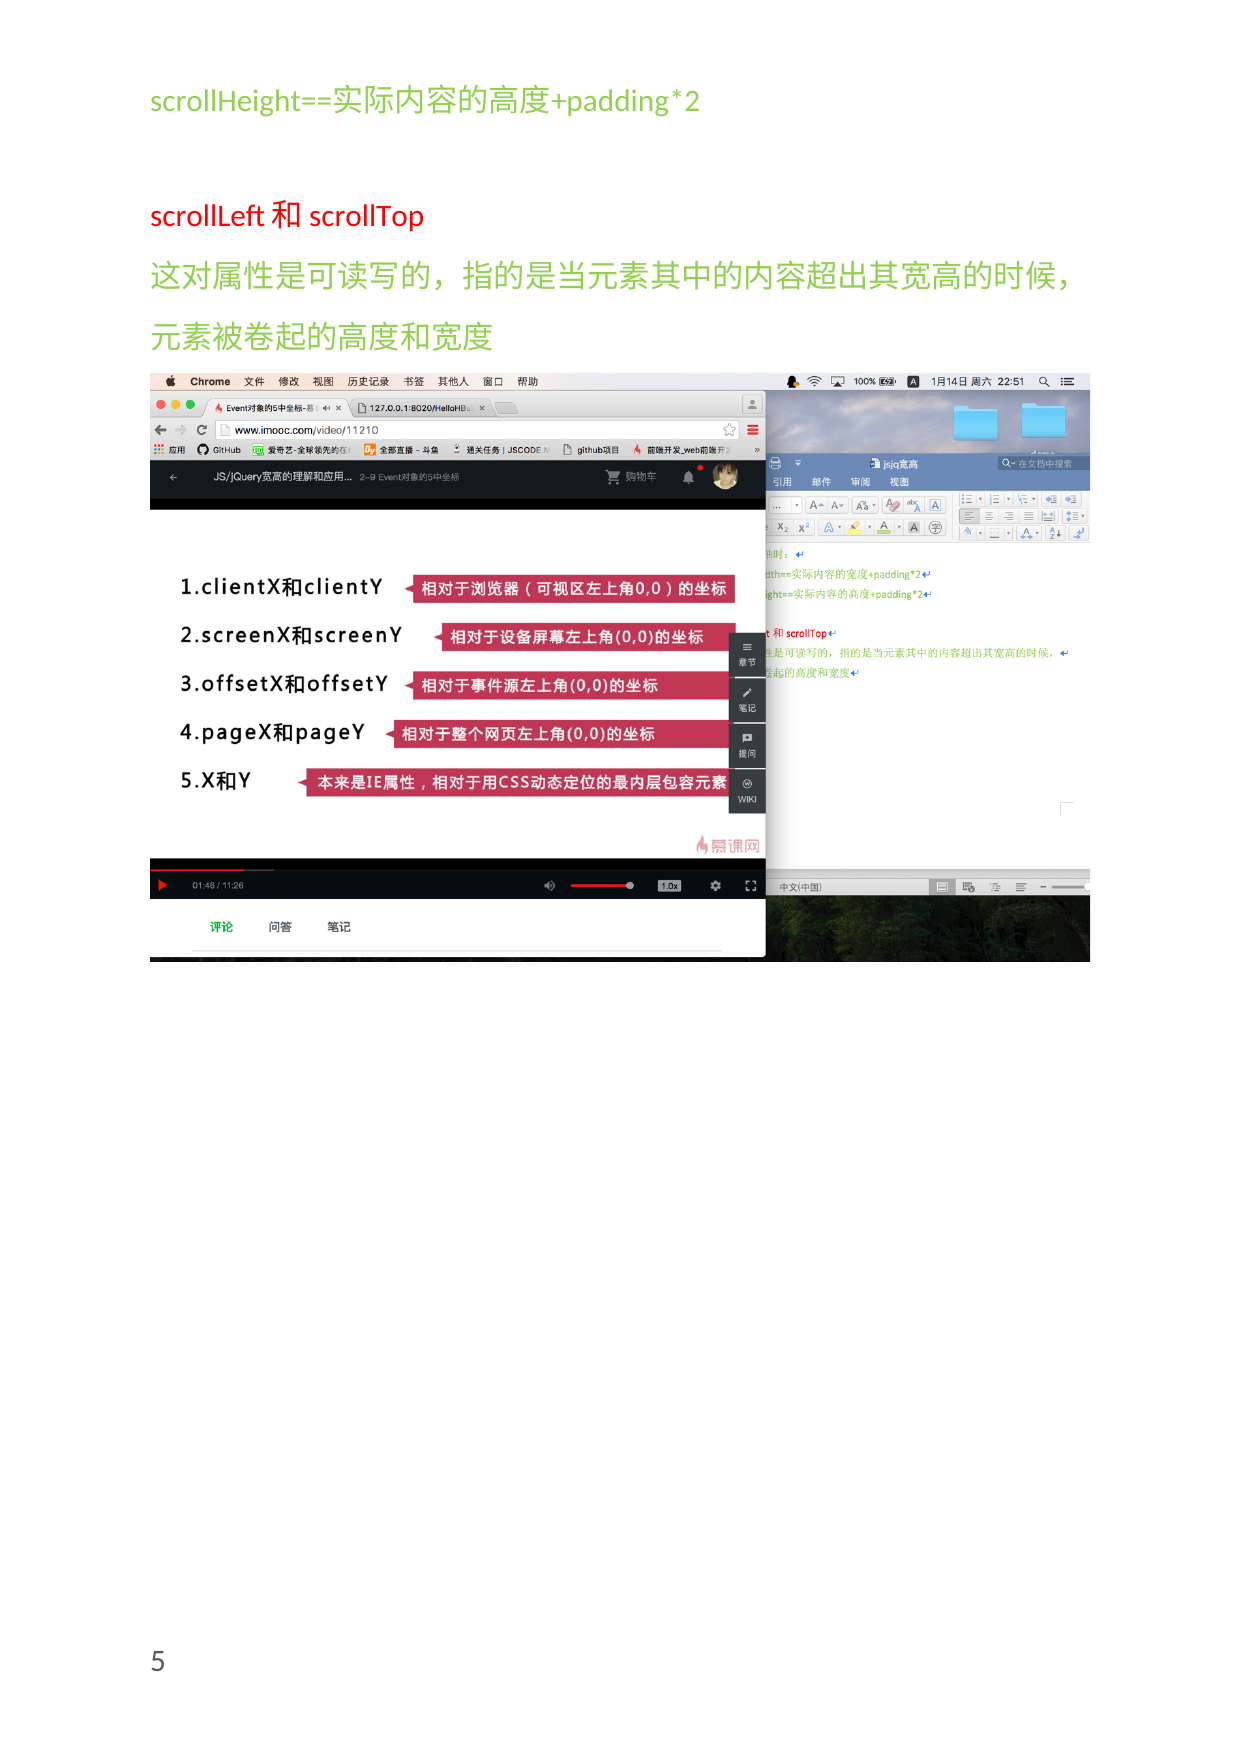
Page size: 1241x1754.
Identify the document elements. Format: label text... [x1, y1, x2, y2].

text 元素被卷起的高度和宽度 [150, 312, 1090, 358]
text 这对属性是可读写的，指的是当元素其中的内容超出其宽高的时候， [150, 251, 1090, 296]
text scrollLeft和scrollTop [150, 190, 1090, 235]
picture [150, 373, 1091, 962]
text scrollHeight==实际内容的高度+padding*2 [150, 75, 1090, 120]
